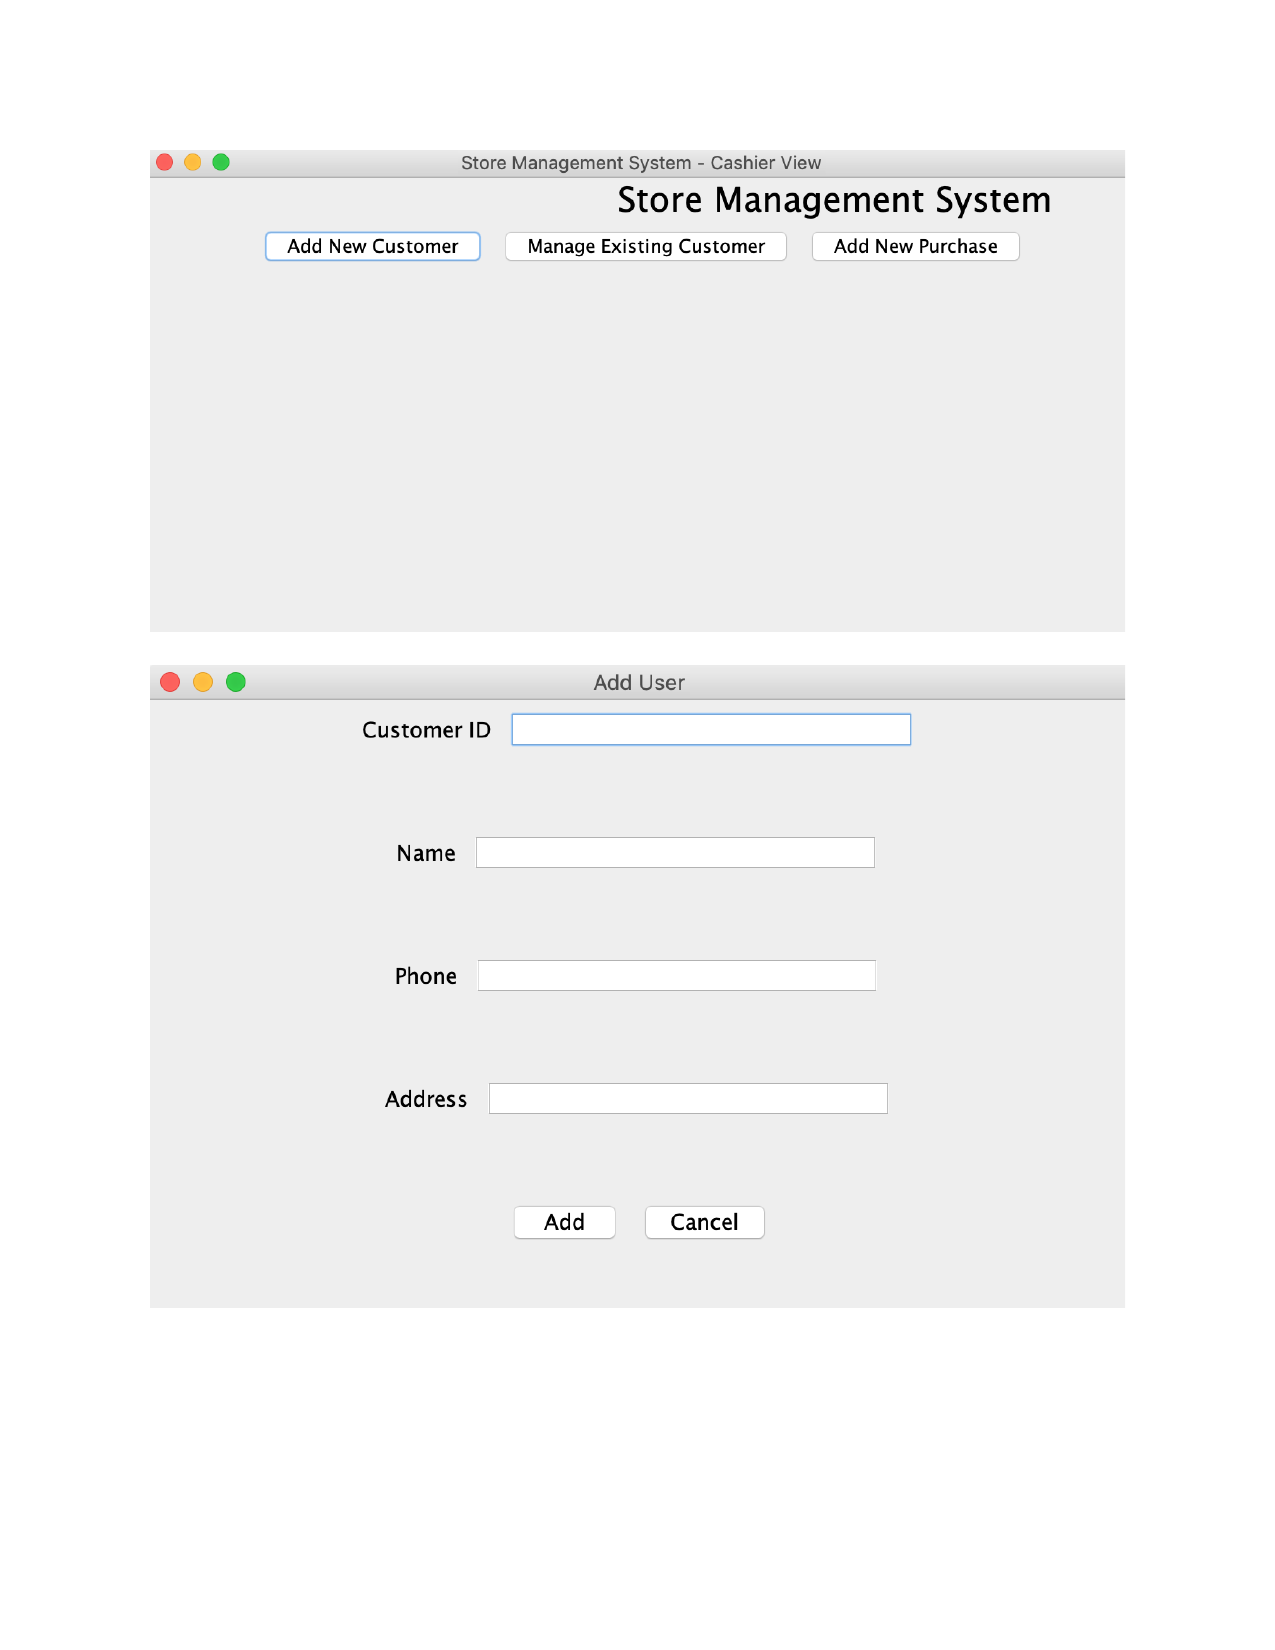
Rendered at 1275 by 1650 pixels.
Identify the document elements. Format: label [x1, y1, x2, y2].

picture [150, 665, 1125, 1308]
picture [150, 150, 1125, 632]
